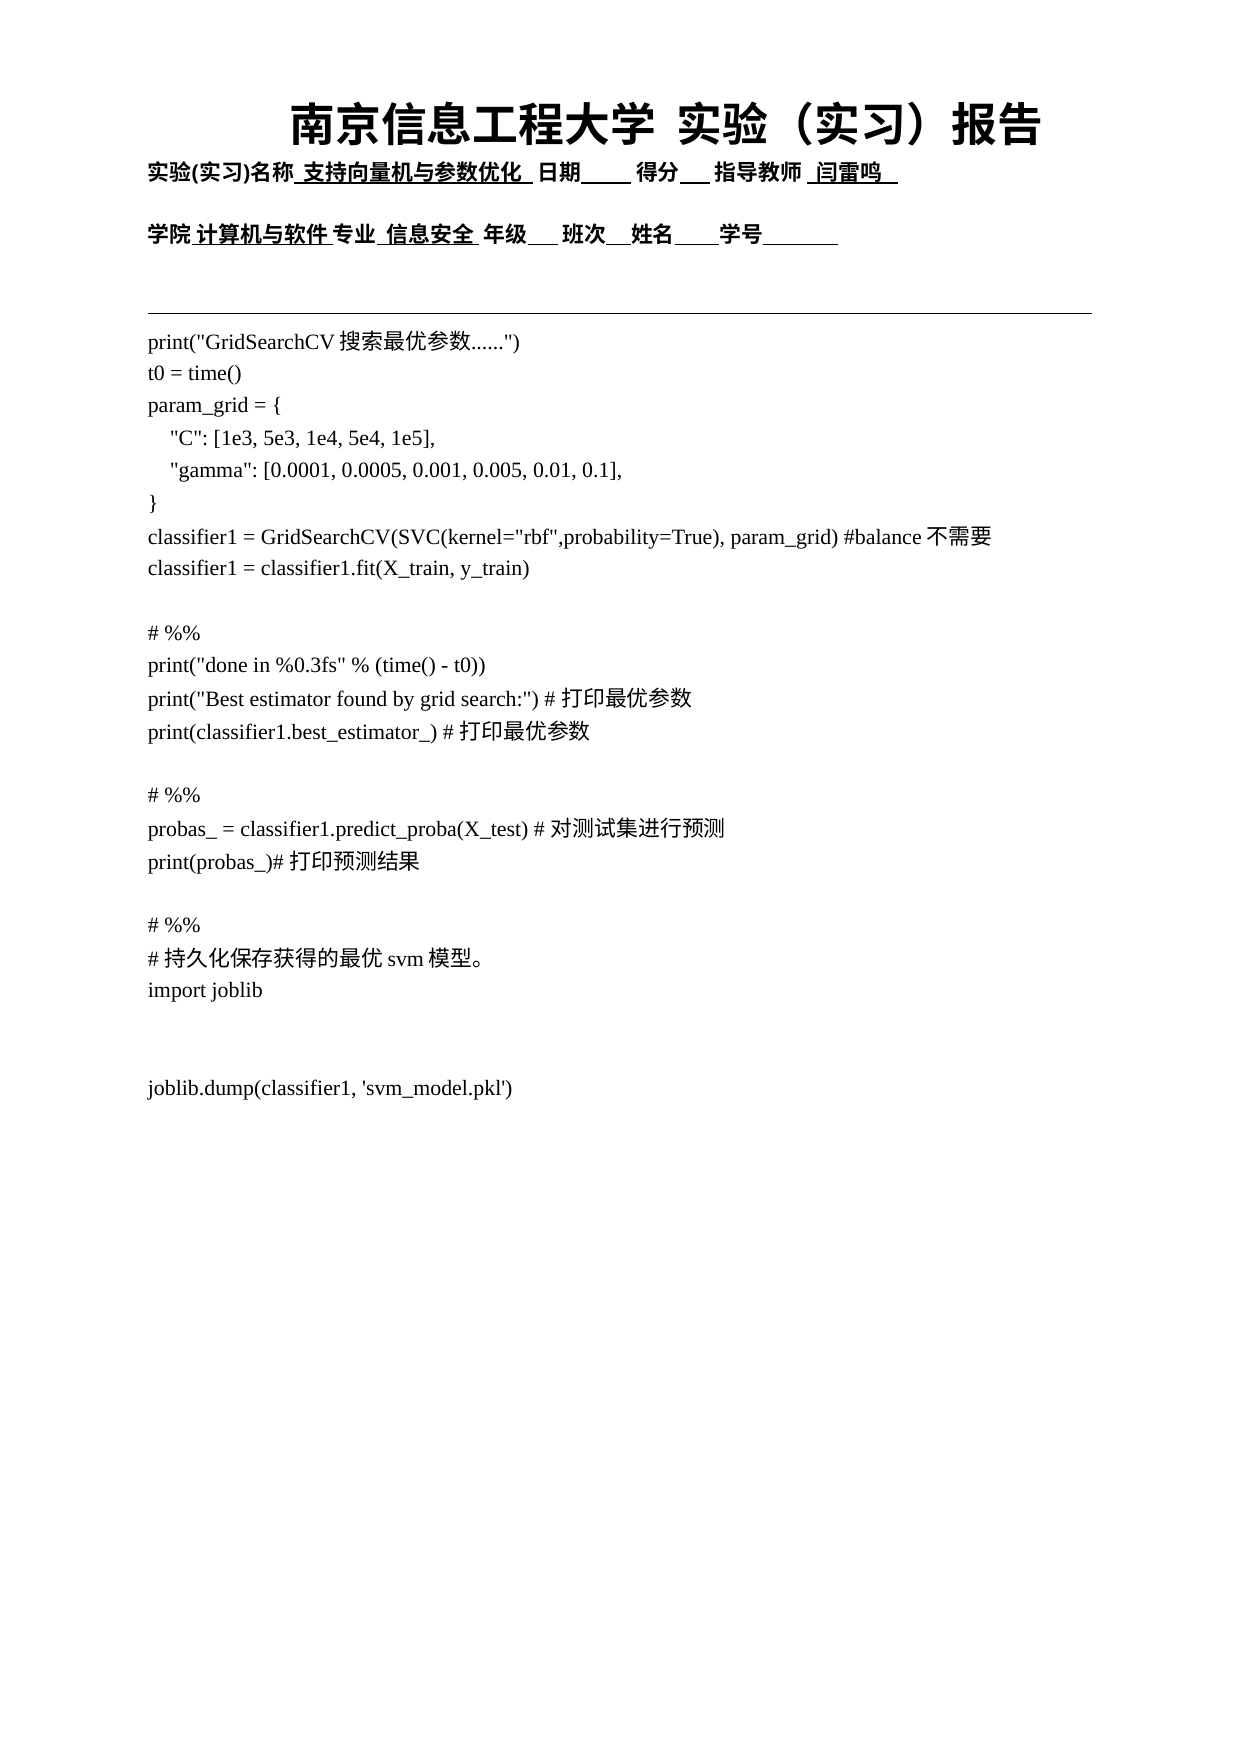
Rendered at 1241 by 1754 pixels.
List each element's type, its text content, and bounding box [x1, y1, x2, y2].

text import joblib [148, 973, 1092, 1006]
text classifier1 = classifier1.fit(X_train, y_train) [148, 551, 1092, 583]
text # %% [148, 616, 1092, 648]
text print(probas_)# 打印预测结果 [148, 843, 1092, 876]
text print(classifier1.best_estimator_) # 打印最优参数 [148, 713, 1092, 746]
text print("done in %0.3fs" % (time() - t0)) [148, 648, 1092, 681]
text # 持久化保存获得的最优svm模型。 [148, 941, 1092, 973]
text t0 = time() [148, 356, 1092, 388]
text } [148, 486, 1092, 518]
text classifier1 = GridSearchCV(SVC(kernel="rbf",probability=True), param_grid) #balance不需要 [148, 518, 1092, 551]
text print("Best estimator found by grid search:") # 打印最优参数 [148, 681, 1092, 713]
text joblib.dump(classifier1, 'svm_model.pkl') [148, 1071, 1092, 1103]
text param_grid = { [148, 388, 1092, 421]
text print("GridSearchCV搜索最优参数......") [148, 323, 1092, 356]
text # %% [148, 778, 1092, 811]
text "C": [1e3, 5e3, 1e4, 5e4, 1e5], [148, 421, 1092, 453]
text # %% [148, 908, 1092, 941]
text "gamma": [0.0001, 0.0005, 0.001, 0.005, 0.01, 0.1], [148, 453, 1092, 486]
text probas_ = classifier1.predict_proba(X_test) # 对测试集进行预测 [148, 811, 1092, 843]
